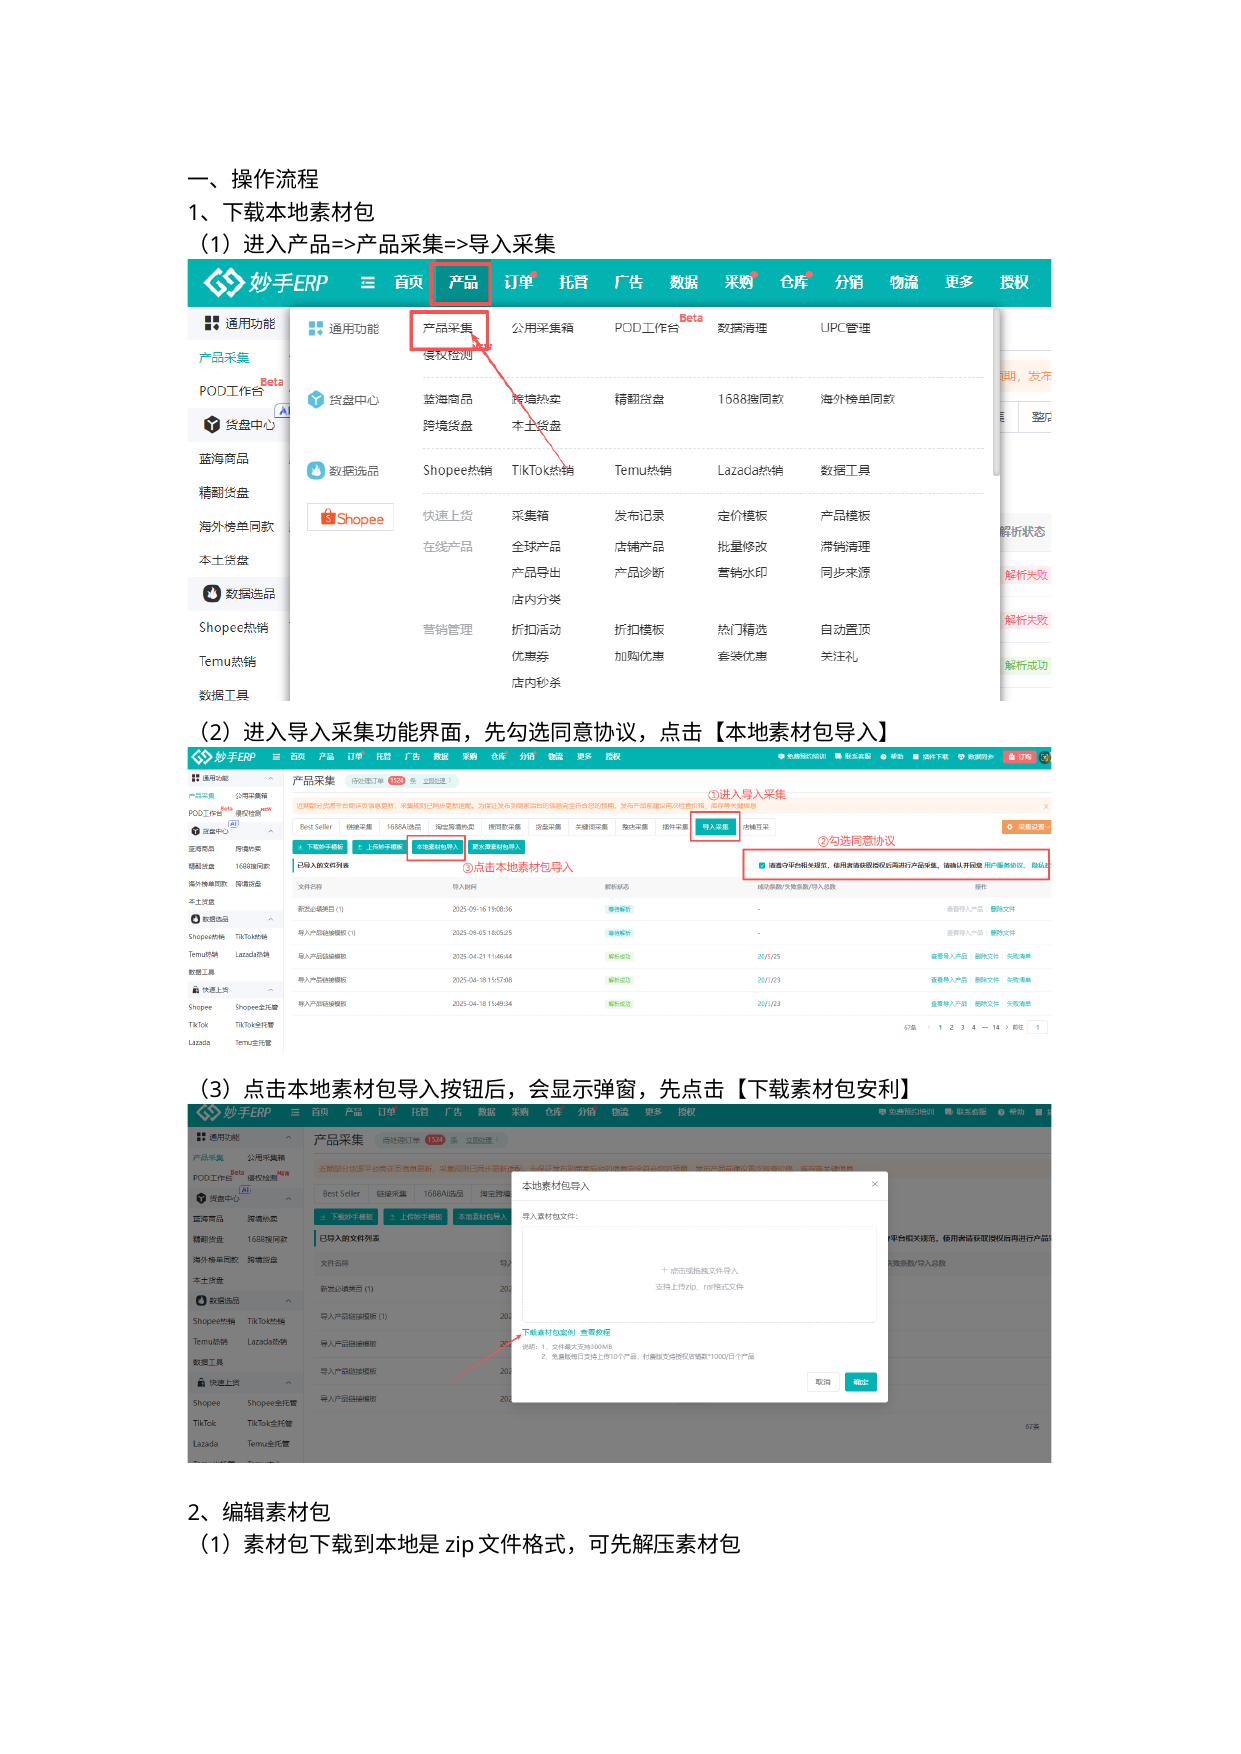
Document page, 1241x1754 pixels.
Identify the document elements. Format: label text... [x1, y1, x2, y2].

text （1）素材包下载到本地是zip文件格式，可先解压素材包 [187, 1527, 1053, 1559]
text （2）进入导入采集功能界面，先勾选同意协议，点击【本地素材包导入】 [187, 714, 1053, 747]
picture [187, 259, 1052, 701]
text （1）进入产品=>产品采集=>导入采集 [187, 227, 1053, 259]
text 一、操作流程 [187, 162, 1053, 194]
picture [187, 747, 1052, 1053]
text （3）点击本地素材包导入按钮后，会显示弹窗，先点击【下载素材包安利】 [187, 1072, 1053, 1104]
picture [187, 1104, 1052, 1463]
text 2、编辑素材包 [187, 1494, 1053, 1527]
text 1、下载本地素材包 [187, 194, 1053, 227]
